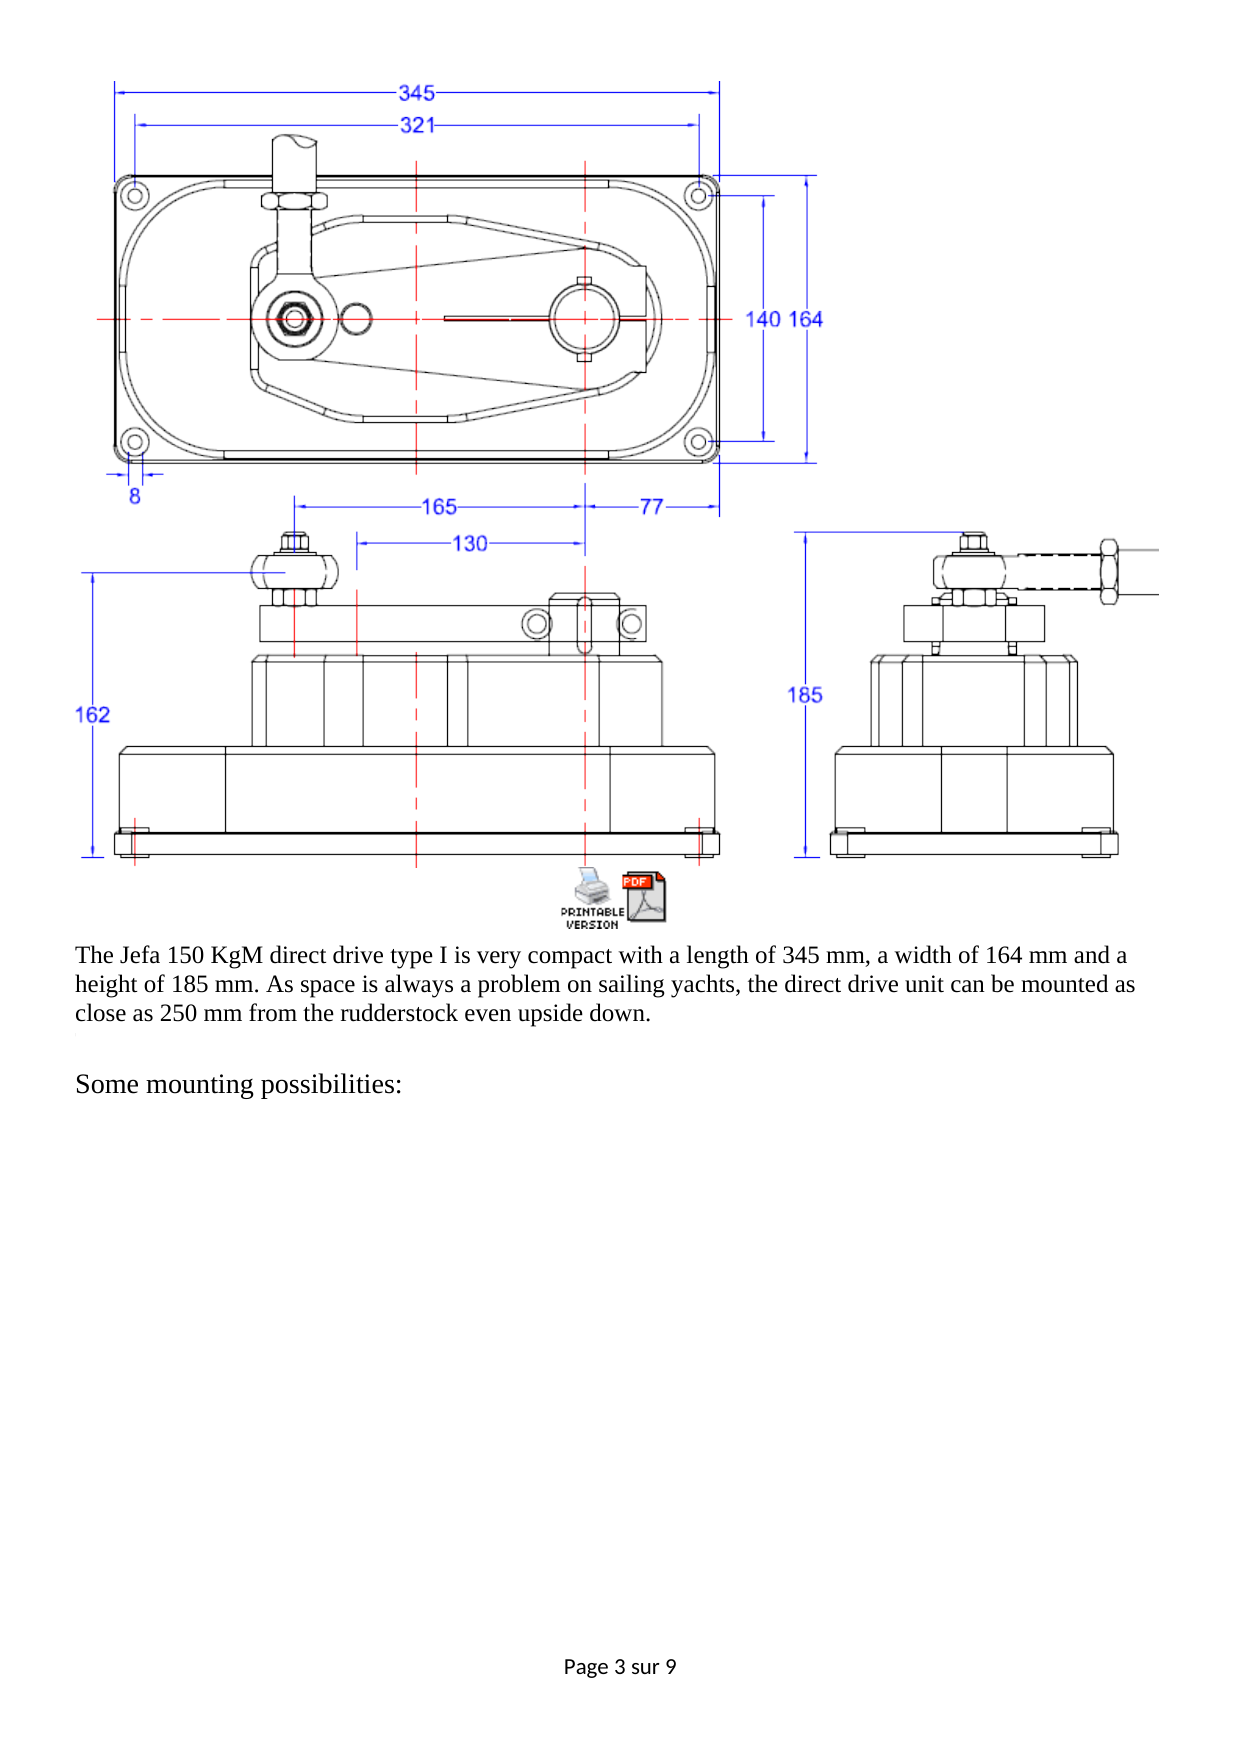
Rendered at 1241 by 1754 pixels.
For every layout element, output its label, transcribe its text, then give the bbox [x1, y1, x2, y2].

table_header Some mounting possibilities: [69, 1061, 1159, 1106]
picture [75, 81, 1159, 929]
table_header The Jefa 150 KgM direct drive type I is very compact with a length of 345 mm, a width of 164 mm and a height of 185 mm. As space is always a problem on sailing yachts, the direct drive unit can be mounted as close as 250 mm from the rudderstock even upside down. [69, 934, 1159, 1033]
table_header [69, 75, 1159, 934]
